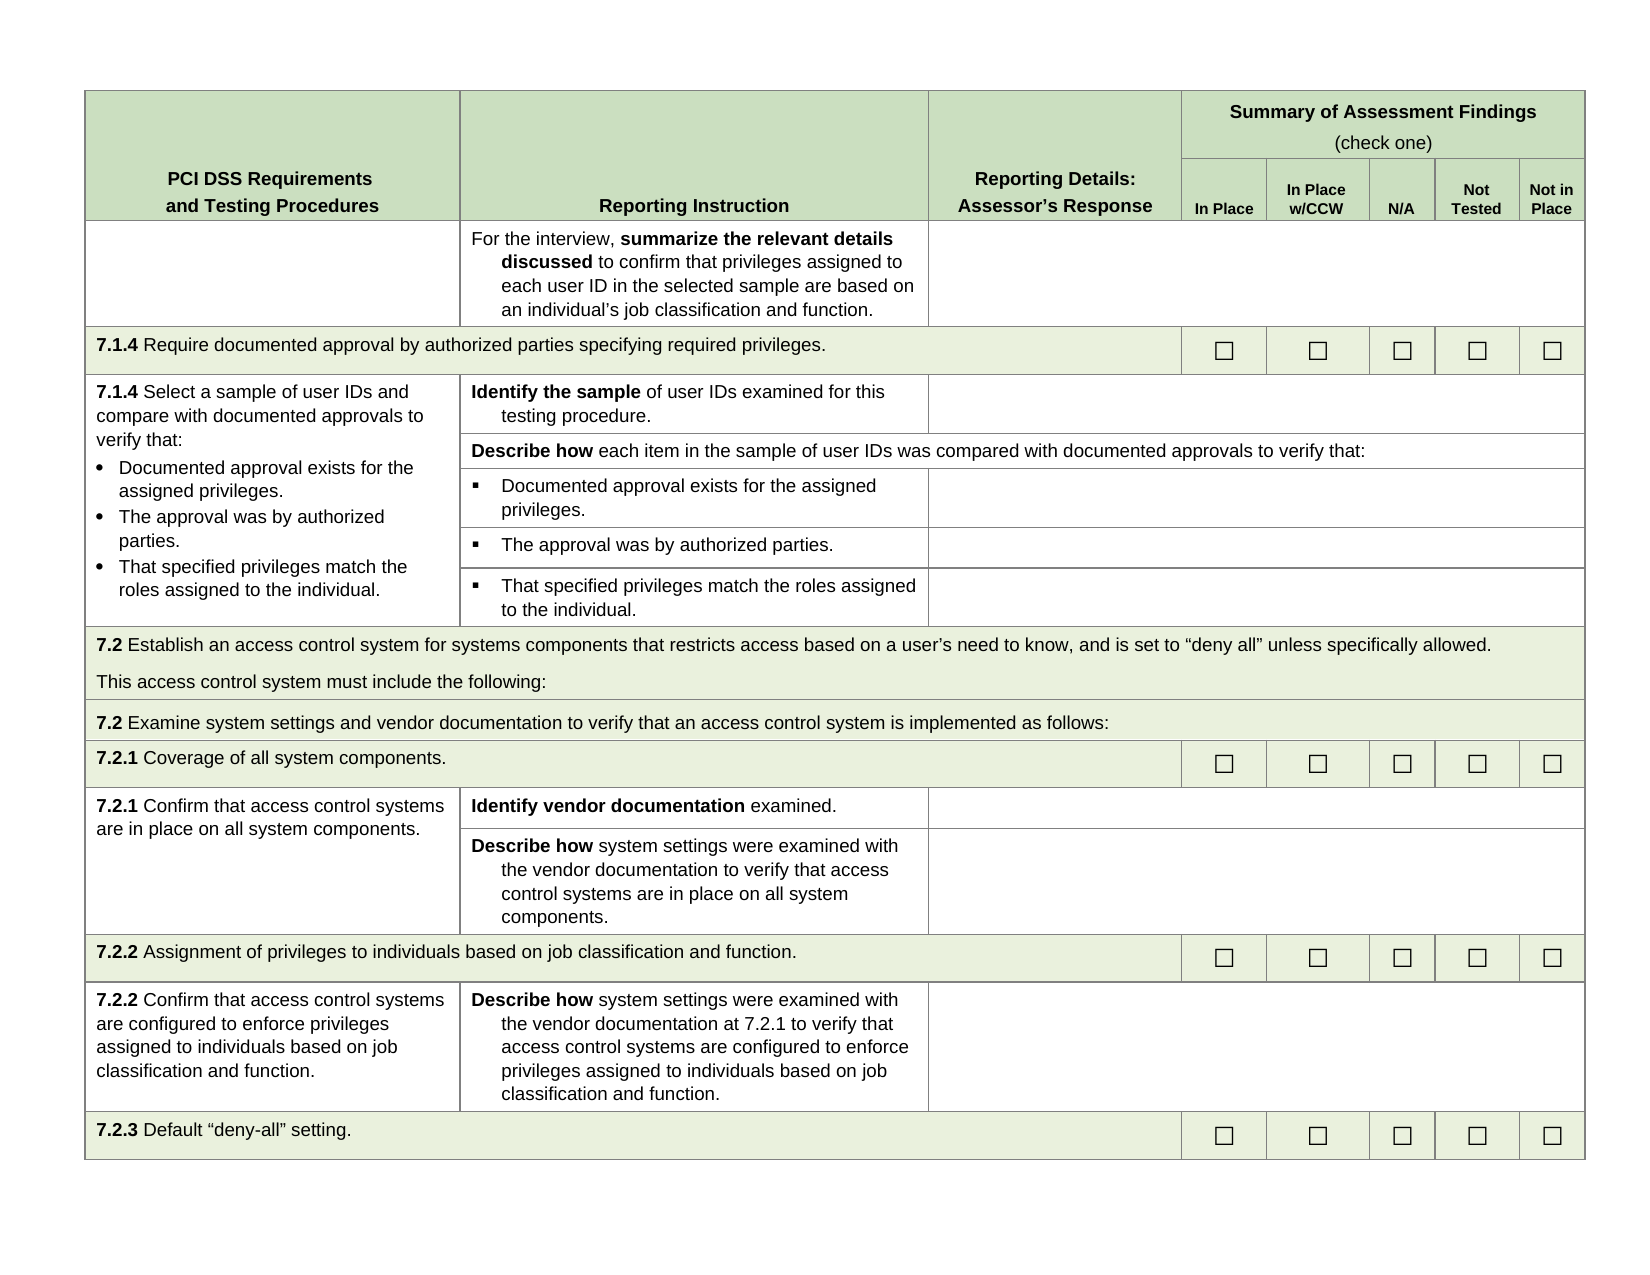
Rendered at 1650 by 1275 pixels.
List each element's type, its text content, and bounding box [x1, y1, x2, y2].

table_cell [929, 569, 1584, 626]
table_cell Documented approval exists for the assigned privileges. [461, 469, 928, 527]
table_cell For the interview, summarize the relevant details discussed to confirm that privileges assigned to each user ID in the selected sample are based on an individual’s job classification and function. [461, 221, 928, 326]
table_cell ☐ [1182, 327, 1266, 374]
table_cell 7.2 Examine system settings and vendor documentation to verify that an access control system is implemented as follows: [86, 700, 1584, 739]
table_cell Describe how system settings were examined with the vendor documentation at 7.2.1 to verify that access control systems are configured to enforce privileges assigned to individuals based on job classification and function. [461, 983, 928, 1111]
table_cell ☐ [1436, 327, 1519, 374]
table_cell [929, 469, 1584, 527]
table_cell In Place w/CCW [1267, 159, 1369, 220]
table_cell ☐ [1370, 935, 1434, 981]
table_cell ☐ [1436, 935, 1519, 981]
table_cell 7.2.1 Confirm that access control systems are in place on all system components. [86, 788, 459, 934]
table_cell 7.2 Establish an access control system for systems components that restricts access based on a user’s need to know, and is set to “deny all” unless specifically allowed. This access control system must include the following: [86, 627, 1584, 699]
table_cell ☐ [1267, 1112, 1369, 1159]
table_cell ☐ [1520, 741, 1584, 787]
table_cell [929, 788, 1584, 828]
table_cell [929, 528, 1584, 567]
table_cell Identify vendor documentation examined. [461, 788, 928, 828]
table_cell ☐ [1520, 1112, 1584, 1159]
table_cell ☐ [1267, 741, 1369, 787]
table_cell 7.2.3 Default “deny-all” setting. [86, 1112, 1181, 1159]
table_cell ☐ [1267, 327, 1369, 374]
table_cell The approval was by authorized parties. [461, 528, 928, 567]
table_cell ☐ [1520, 327, 1584, 374]
table_cell [929, 375, 1584, 433]
table_header Summary of Assessment Findings (check one) [1182, 91, 1584, 158]
table_cell ☐ [1520, 935, 1584, 981]
table_cell 7.2.2 Assignment of privileges to individuals based on job classification and function. [86, 935, 1181, 981]
table_cell 7.1.4 Select a sample of user IDs and compare with documented approvals to verify that: Documented approval exists for the assigned privileges. The approval was by authorized parties. That specified privileges match the roles assigned to the individual. [86, 375, 459, 626]
table_cell ☐ [1182, 935, 1266, 981]
table_cell [929, 829, 1584, 934]
table_header Reporting Instruction [461, 91, 928, 220]
table_cell ☐ [1370, 327, 1434, 374]
table_cell [929, 221, 1584, 326]
table_cell That specified privileges match the roles assigned to the individual. [461, 569, 928, 626]
table_cell ☐ [1182, 1112, 1266, 1159]
table_cell Not in Place [1520, 159, 1584, 220]
table_cell ☐ [1267, 935, 1369, 981]
table_cell 7.1.4 Require documented approval by authorized parties specifying required privileges. [86, 327, 1181, 374]
table_cell Describe how each item in the sample of user IDs was compared with documented approvals to verify that: [461, 434, 1584, 468]
table_header Reporting Details: Assessor’s Response [929, 91, 1181, 220]
table_cell ☐ [1370, 1112, 1434, 1159]
table_cell ☐ [1436, 741, 1519, 787]
table_cell 7.2.2 Confirm that access control systems are configured to enforce privileges assigned to individuals based on job classification and function. [86, 983, 459, 1111]
table_cell [929, 983, 1584, 1111]
table_cell In Place [1182, 159, 1266, 220]
table_cell Describe how system settings were examined with the vendor documentation to verify that access control systems are in place on all system components. [461, 829, 928, 934]
table_cell ☐ [1182, 741, 1266, 787]
table_cell 7.2.1 Coverage of all system components. [86, 741, 1181, 787]
table_cell ☐ [1436, 1112, 1519, 1159]
table_cell Identify the sample of user IDs examined for this testing procedure. [461, 375, 928, 433]
table_cell ☐ [1370, 741, 1434, 787]
table_header PCI DSS Requirements and Testing Procedures [86, 91, 459, 220]
table_cell Not Tested [1436, 159, 1519, 220]
table_cell N/A [1370, 159, 1434, 220]
